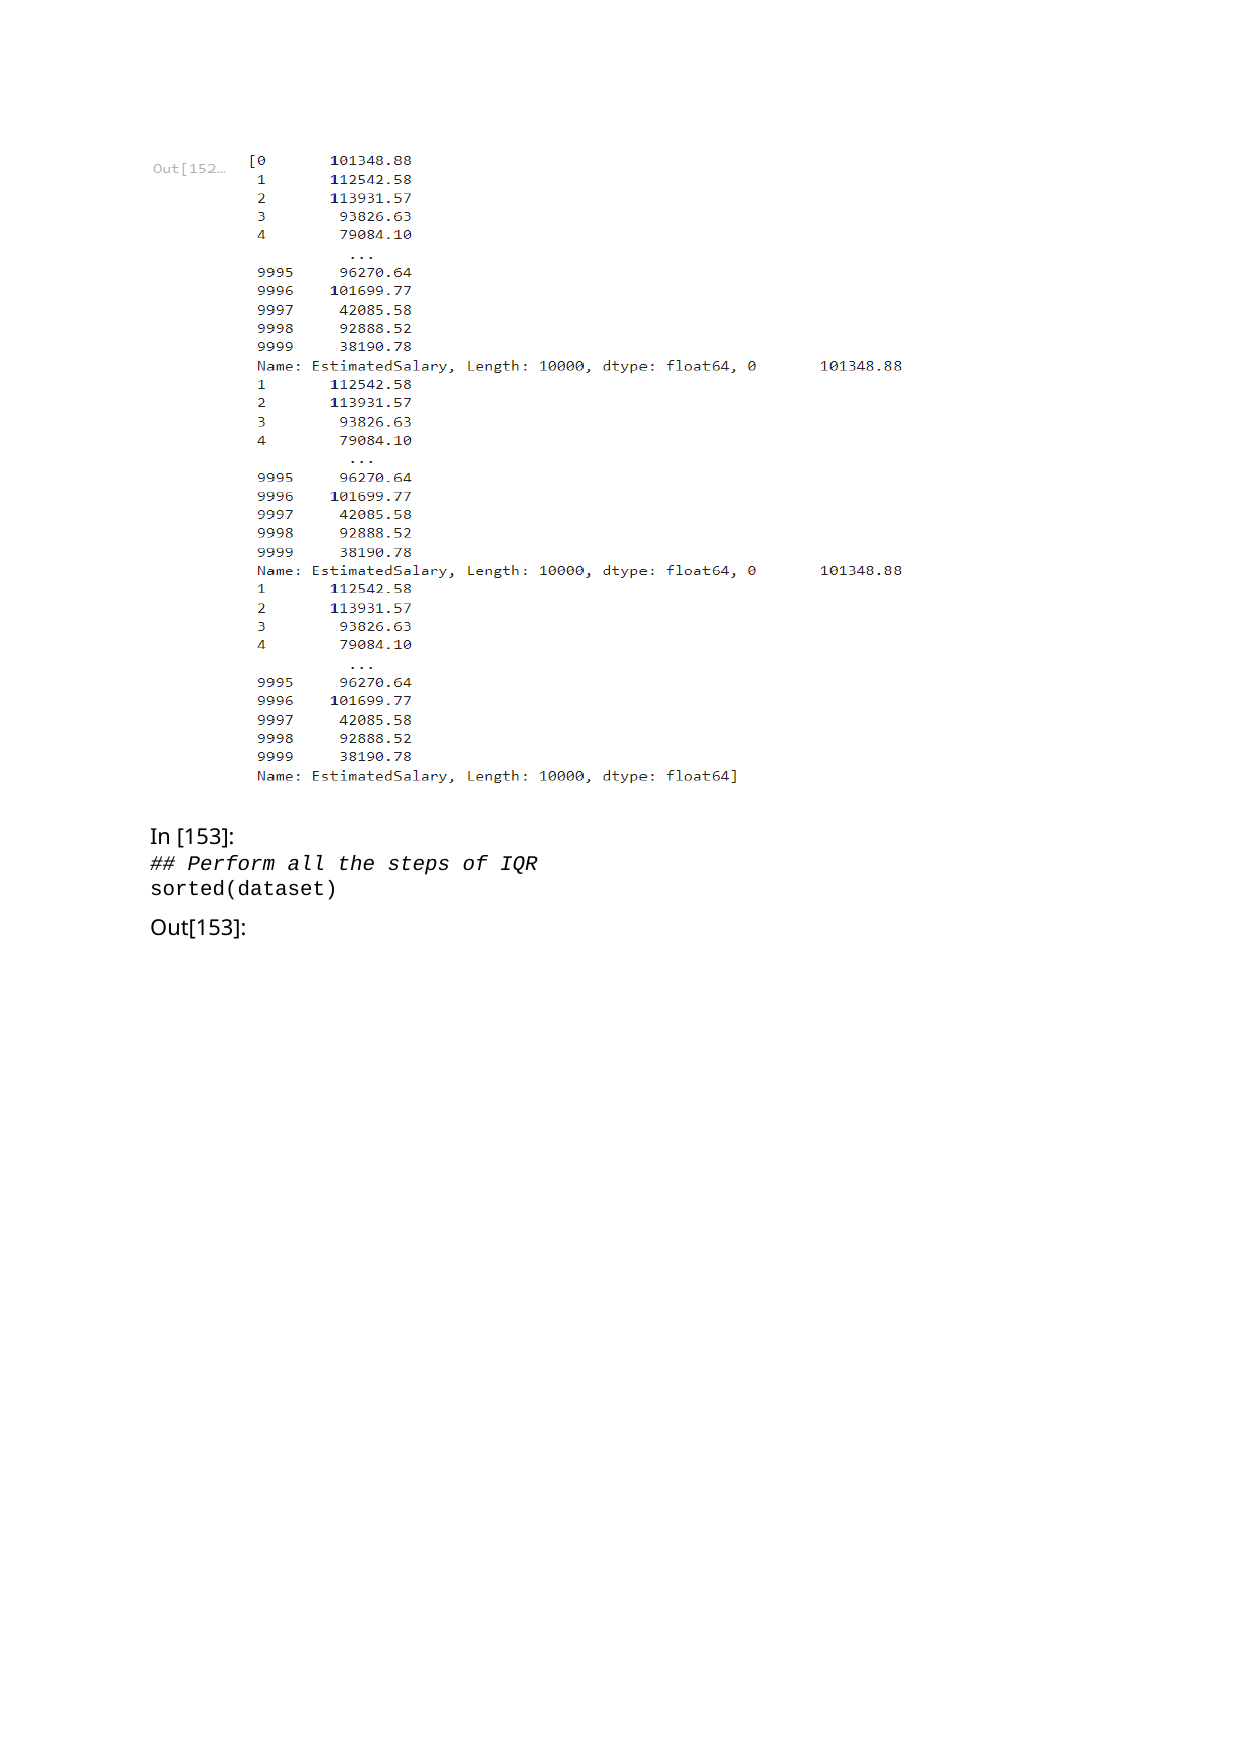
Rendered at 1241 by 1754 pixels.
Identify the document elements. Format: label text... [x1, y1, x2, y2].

text In [153]: [150, 821, 1090, 851]
picture [150, 150, 955, 792]
text Out[153]: [150, 912, 1090, 941]
text sorted(dataset) [150, 876, 1090, 902]
text ## Perform all the steps of IQR [150, 851, 1090, 876]
